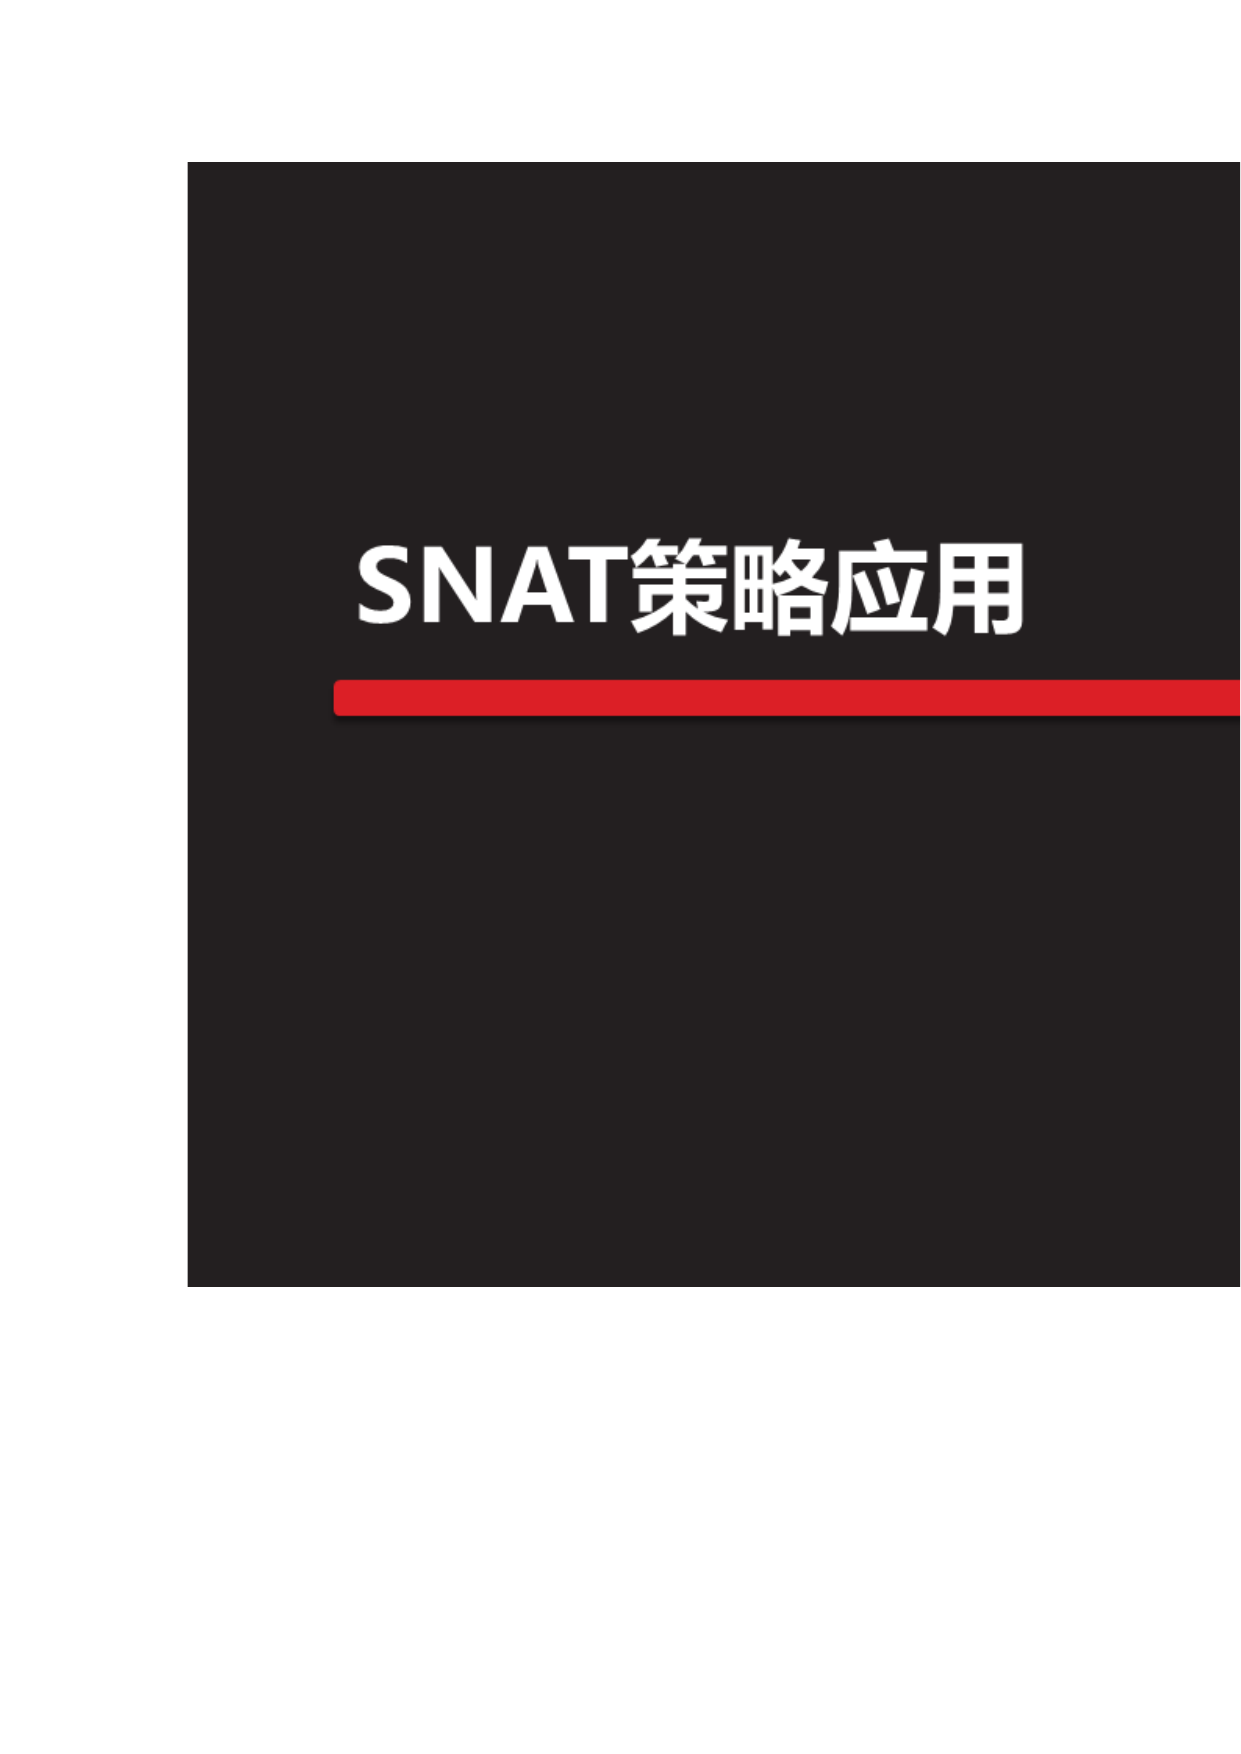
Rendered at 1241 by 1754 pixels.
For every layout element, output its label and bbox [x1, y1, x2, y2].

picture [187, 162, 1241, 1287]
